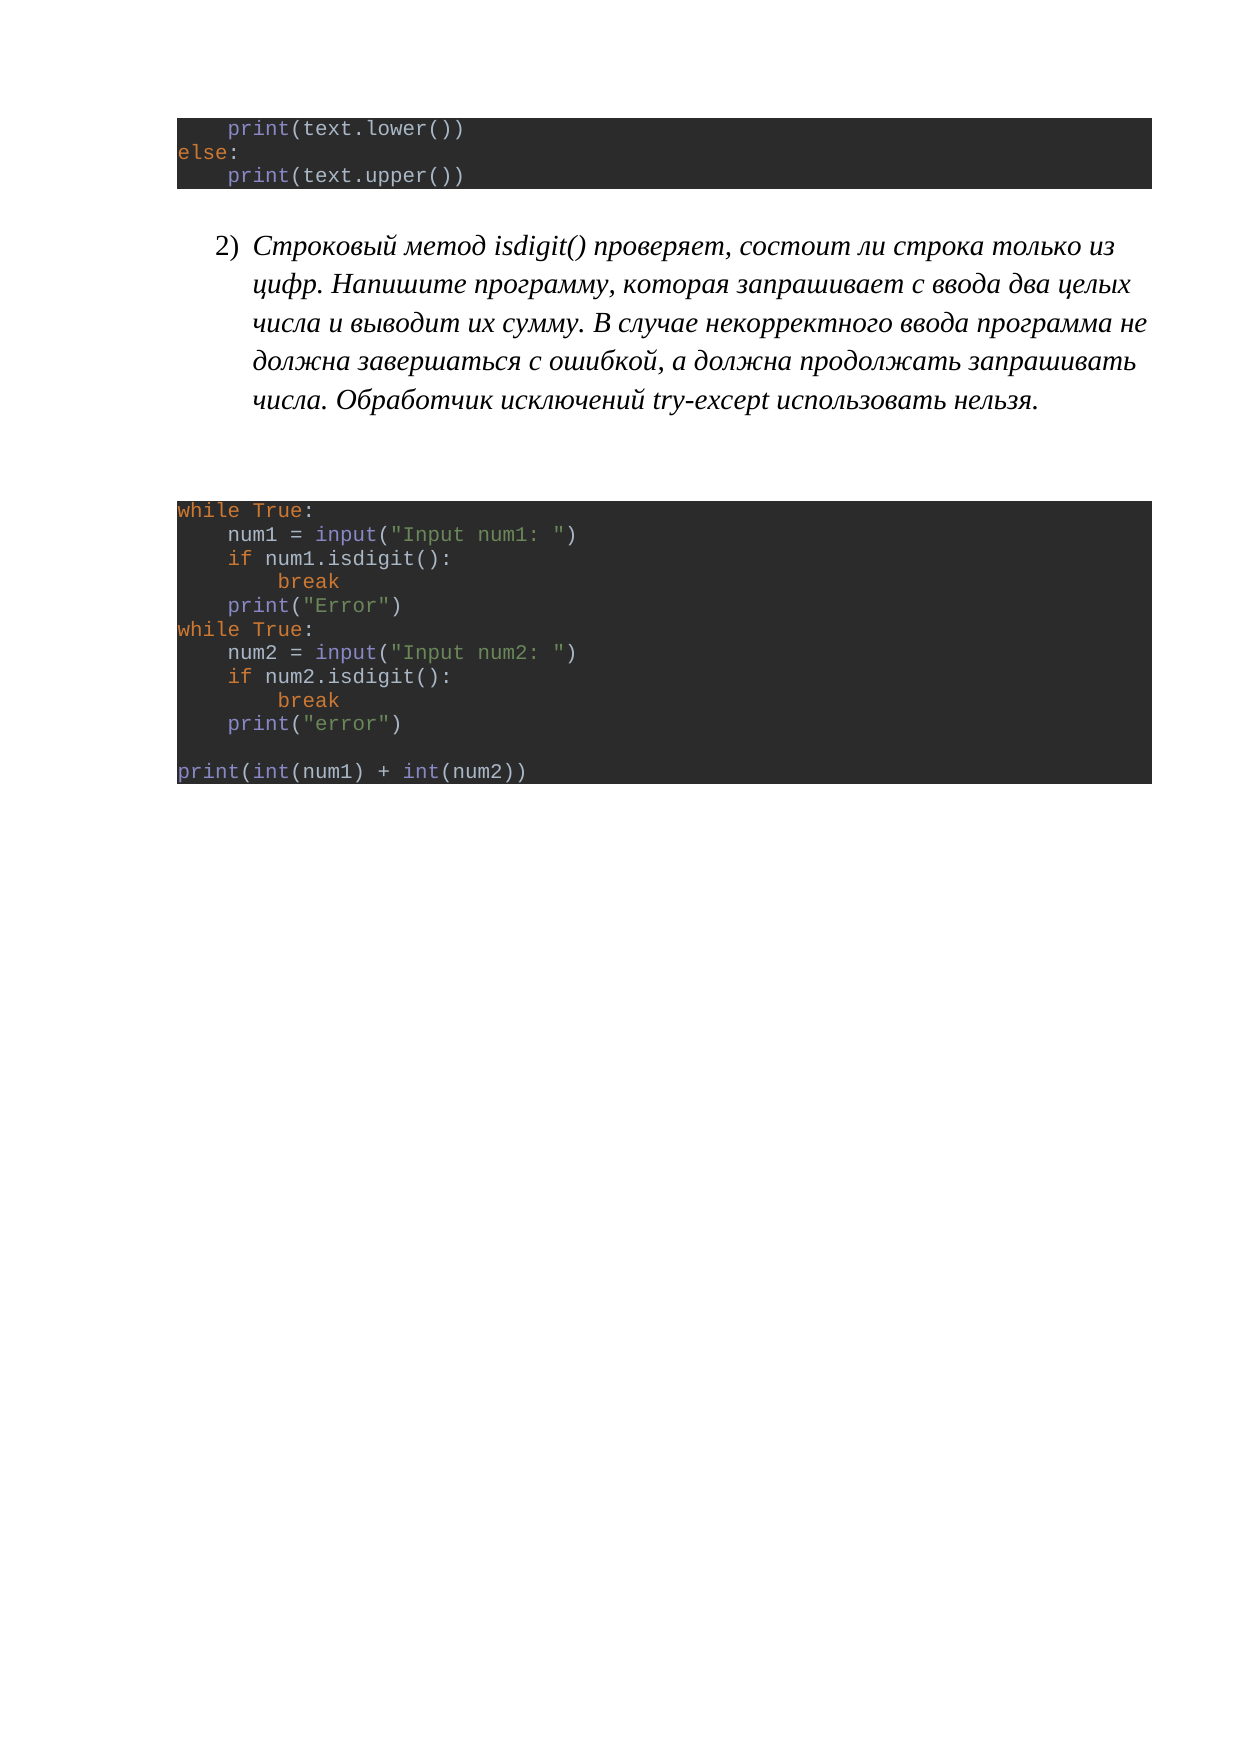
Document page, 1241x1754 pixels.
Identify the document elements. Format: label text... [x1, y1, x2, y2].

list Строковый метод isdigit() проверяет, состоит ли строка только из цифр. Напишите программу, которая запрашивает с ввода два целых числа и выводит их сумму. В случае некорректного ввода программа не должна завершаться с ошибкой, а должна продолжать запрашивать числа. Обработчик исключений try-except использовать нельзя. [215, 228, 1152, 415]
text while True: num1 = input("Input num1: ") if num1.isdigit(): break print("Error") while True: num2 = input("Input num2: ") if num2.isdigit(): break print("error") print(int(num1) + int(num2)) [177, 501, 1152, 784]
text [177, 118, 1152, 189]
